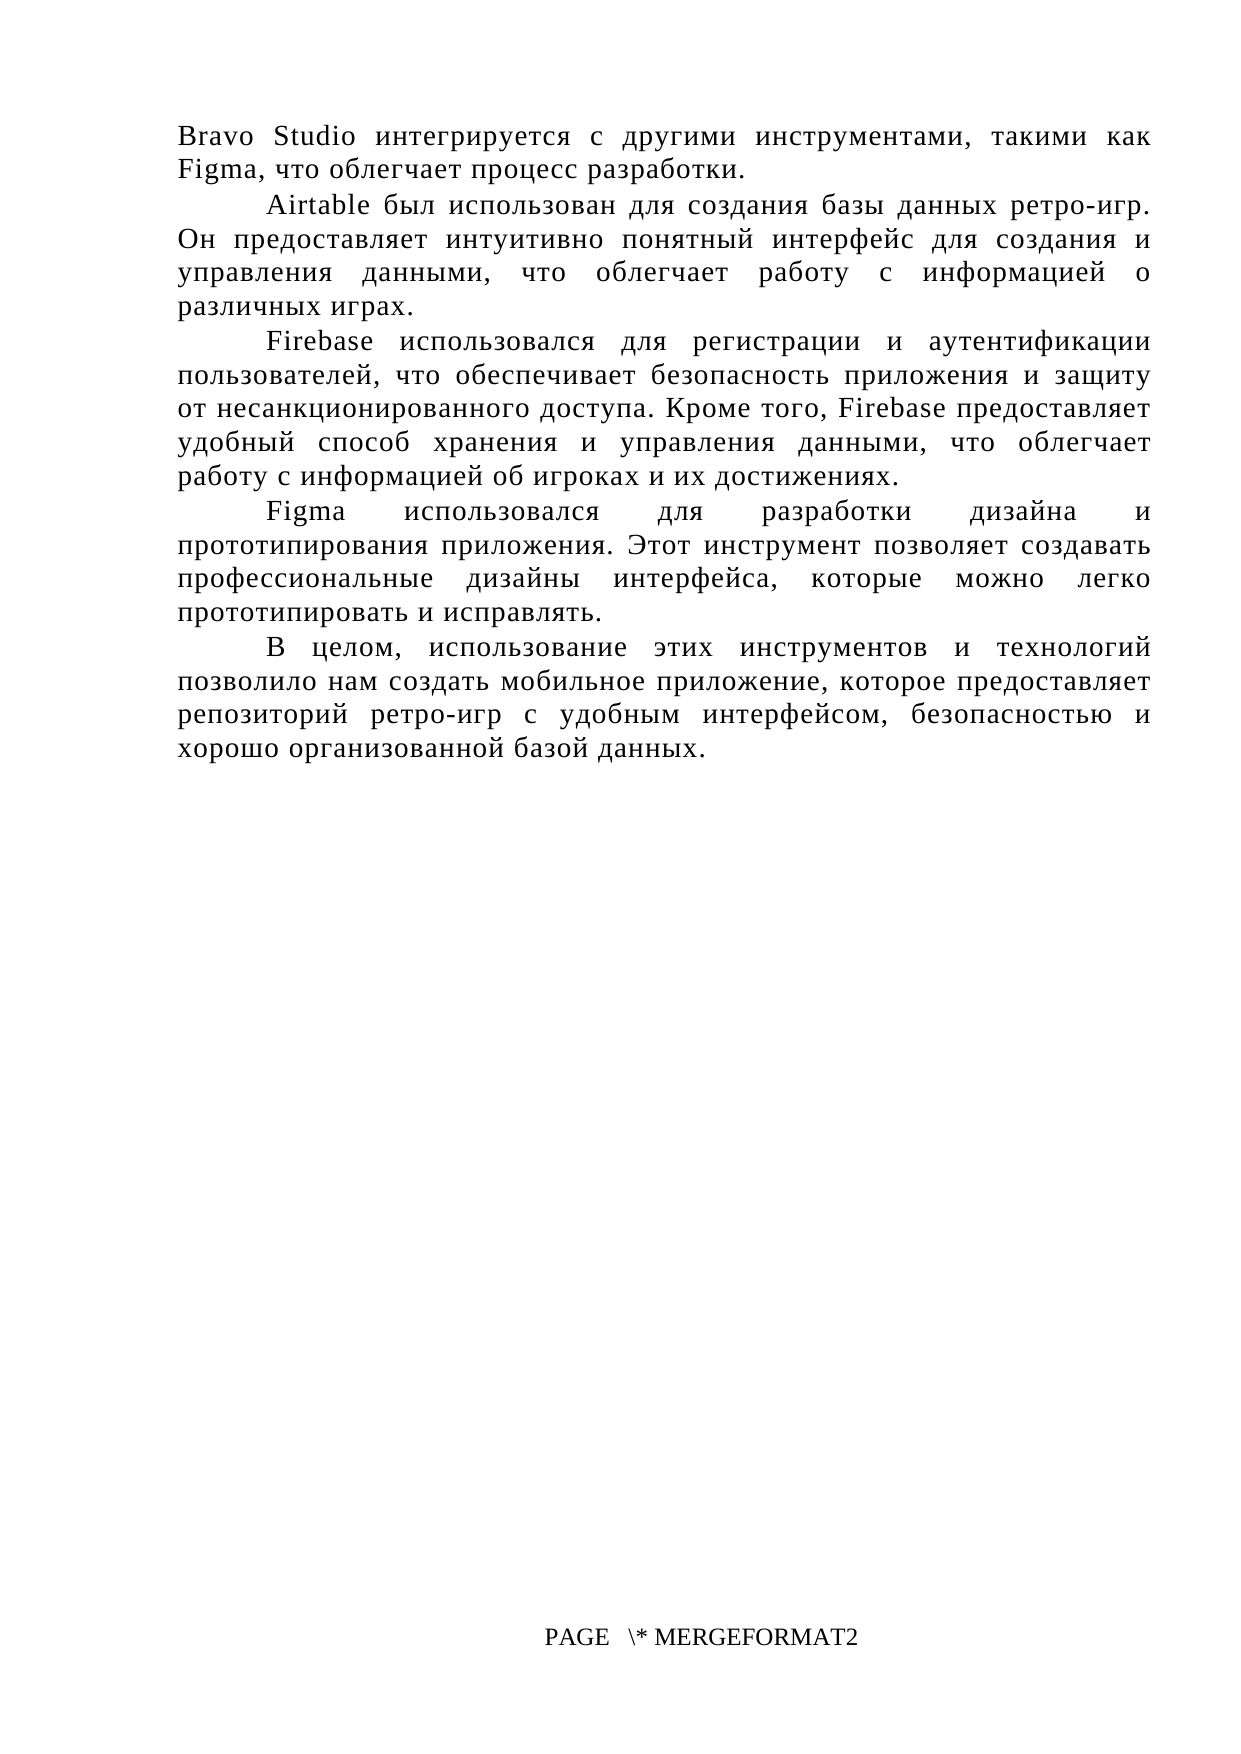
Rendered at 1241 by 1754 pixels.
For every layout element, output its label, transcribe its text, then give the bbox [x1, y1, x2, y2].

text Airtable был использован для создания базы данных ретро-игр. Он предоставляет интуитивно понятный интерфейс для создания и управления данными, что облегчает работу с информацией о различных играх. [177, 187, 1152, 321]
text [177, 118, 1152, 185]
text Figma использовался для разработки дизайна и прототипирования приложения. Этот инструмент позволяет создавать профессиональные дизайны интерфейса, которые можно легко прототипировать и исправлять. [177, 493, 1152, 627]
text В целом, использование этих инструментов и технологий позволило нам создать мобильное приложение, которое предоставляет репозиторий ретро-игр с удобным интерфейсом, безопасностью и хорошо организованной базой данных. [177, 629, 1152, 764]
text Firebase использовался для регистрации и аутентификации пользователей, что обеспечивает безопасность приложения и защиту от несанкционированного доступа. Кроме того, Firebase предоставляет удобный способ хранения и управления данными, что облегчает работу с информацией об игроках и их достижениях. [177, 323, 1152, 491]
